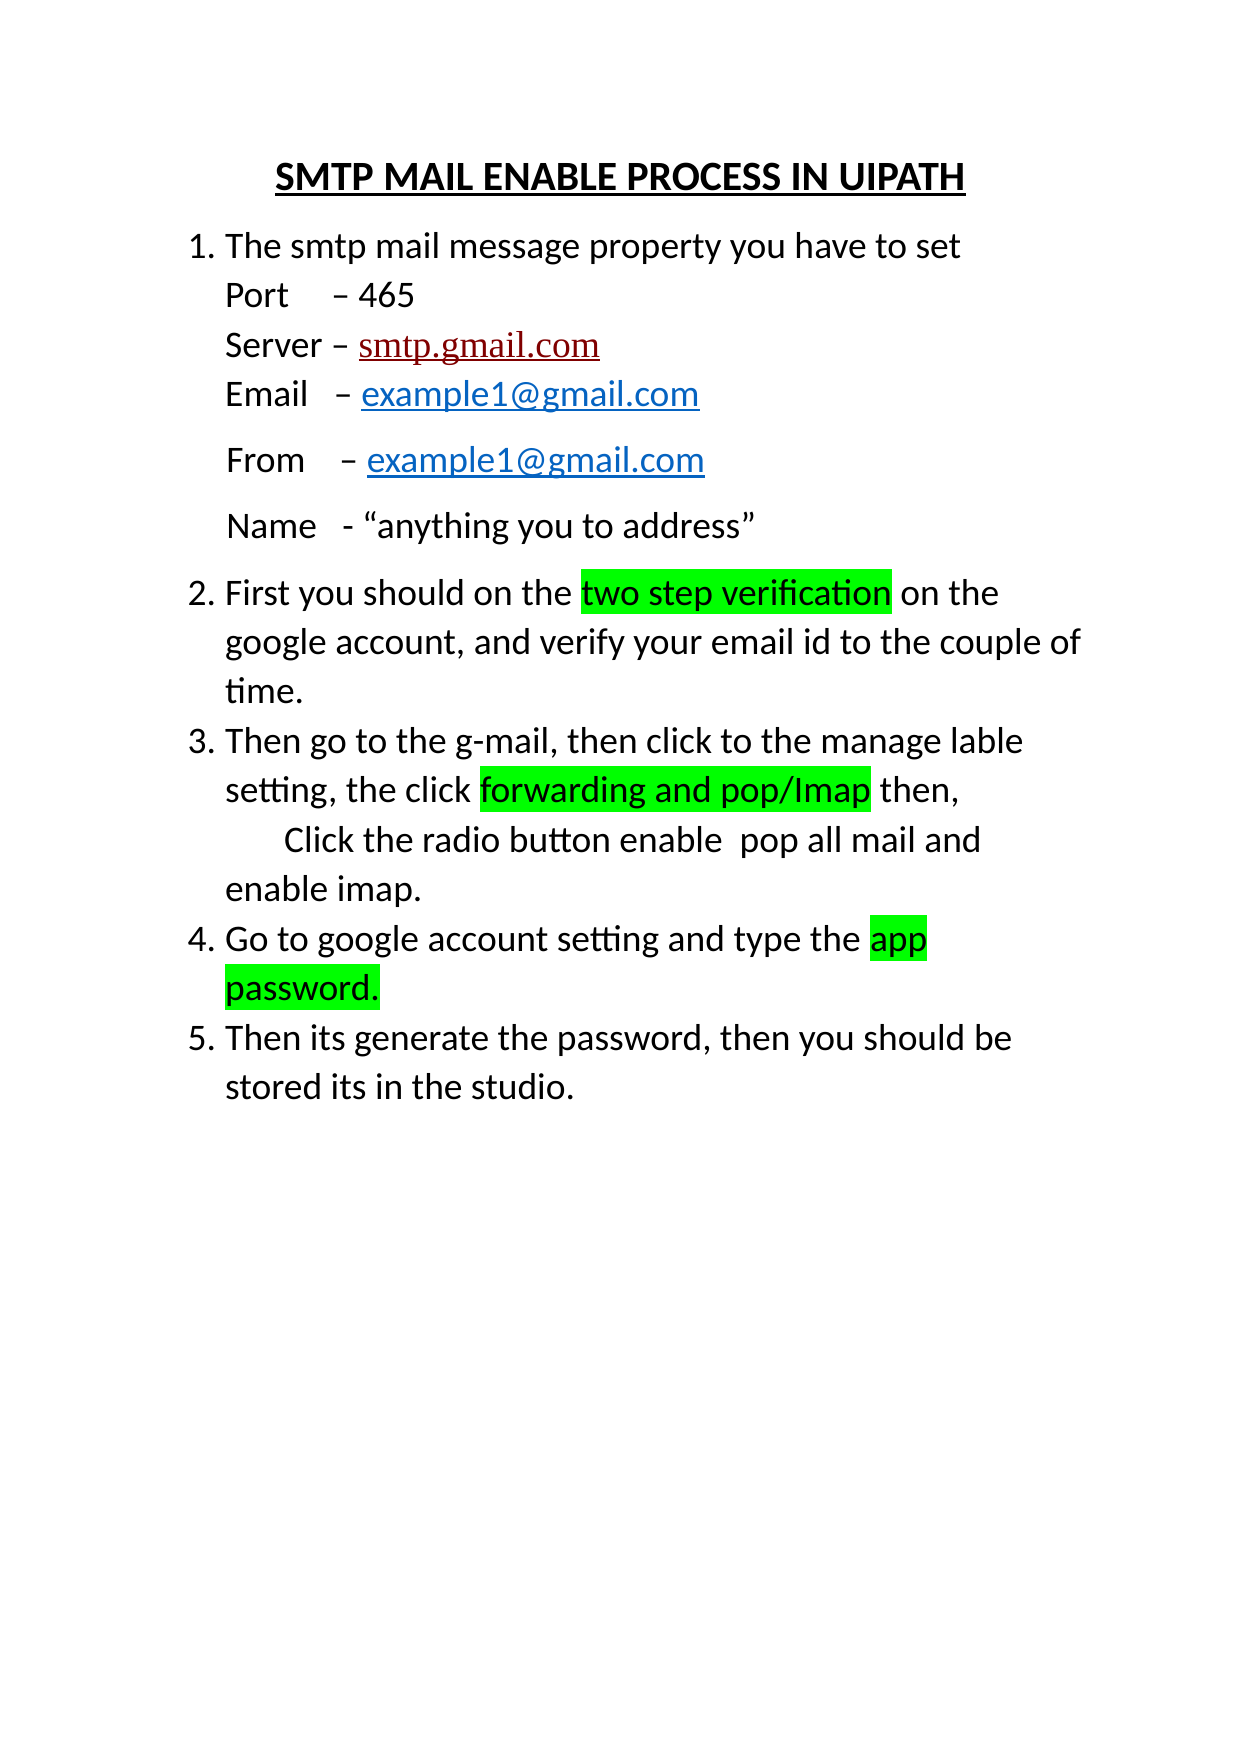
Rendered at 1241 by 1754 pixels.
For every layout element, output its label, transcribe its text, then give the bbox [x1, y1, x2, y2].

list The smtp mail message property you have to set [187, 222, 1090, 267]
text Name - “anything you to address” [150, 502, 1090, 548]
text From – example1@gmail.com [150, 436, 1090, 482]
list Email – example1@gmail.com [225, 370, 1090, 416]
list First you should on the two step verification on the google account, and verify your email id to the couple of time. [187, 568, 1090, 713]
list Then go to the g-mail, then click to the manage lable setting, the click forwarding and pop/Imap then, [187, 717, 1090, 812]
list Then its generate the password, then you should be stored its in the studio. [187, 1014, 1090, 1109]
list Server – smtp.gmail.com [225, 321, 1090, 366]
list Go to google account setting and type the app password. [187, 915, 1090, 1010]
text SMTP MAIL ENABLE PROCESS IN UIPATH [150, 150, 1090, 201]
list Port – 465 [225, 271, 1090, 317]
list Click the radio button enable pop all mail and enable imap. [225, 816, 1090, 911]
